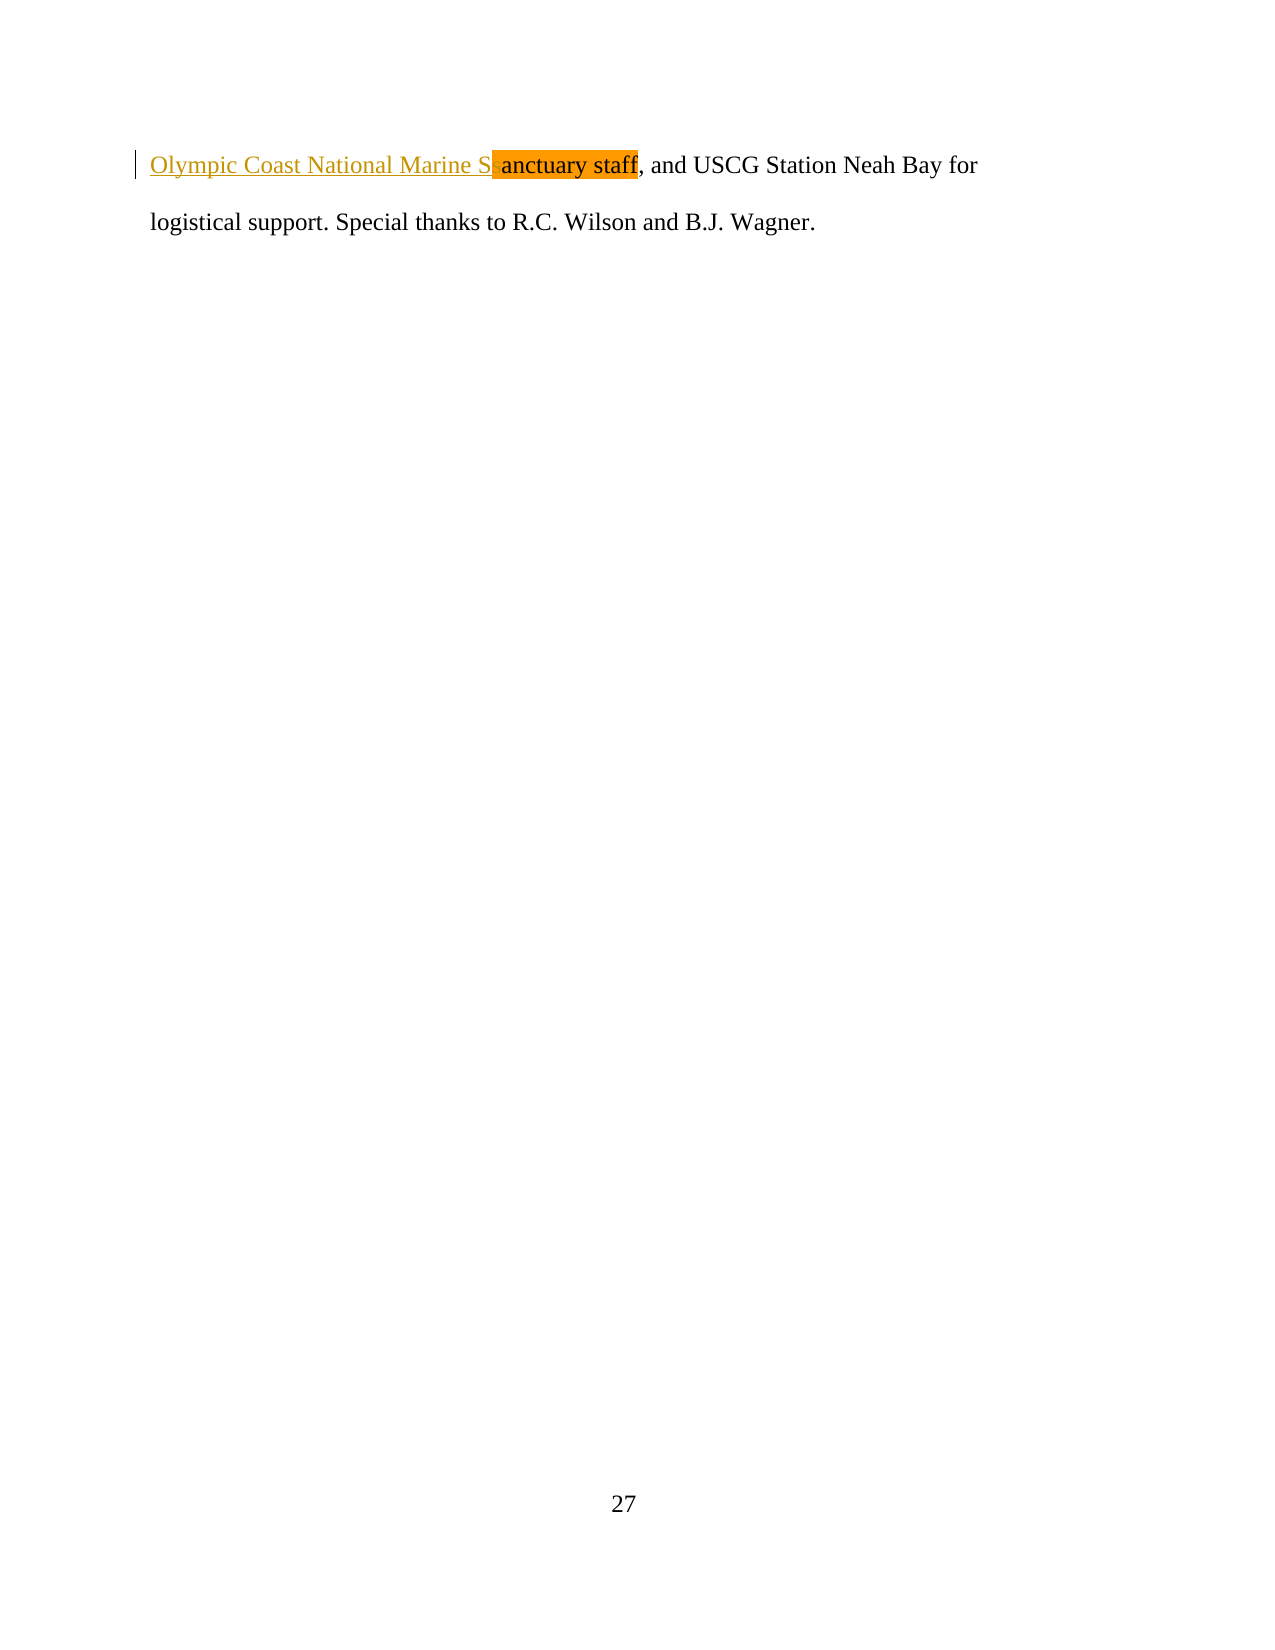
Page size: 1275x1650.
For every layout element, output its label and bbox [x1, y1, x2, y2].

text [150, 150, 1022, 236]
